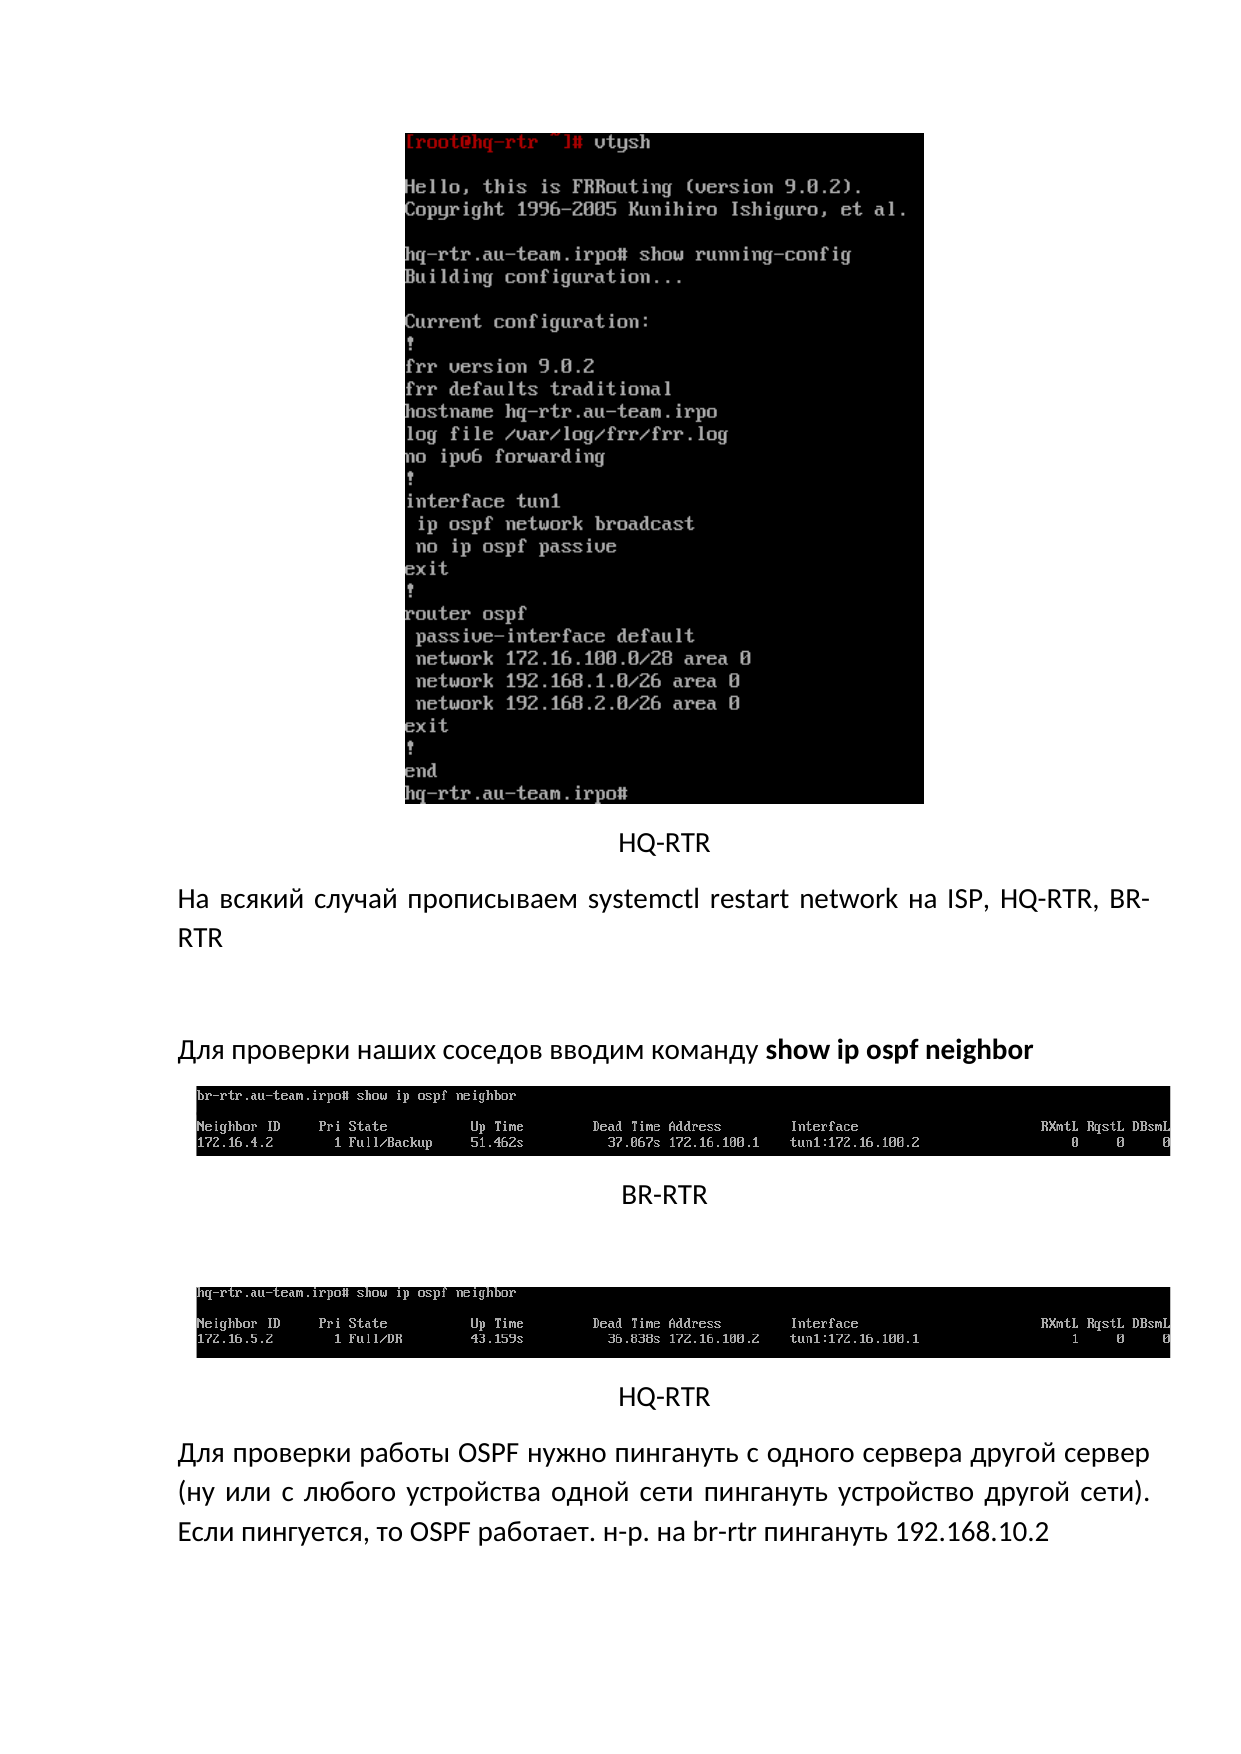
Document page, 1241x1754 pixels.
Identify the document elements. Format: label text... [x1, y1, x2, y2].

text HQ-RTR [177, 1378, 1152, 1414]
text Для проверки работы OSPF нужно пингануть с одного сервера другой сервер (ну или с любого устройства одной сети пингануть устройство другой сети). Если пингуется, то OSPF работает. н-р. на br-rtr пингануть 192.168.10.2 [177, 1434, 1152, 1548]
picture [196, 1086, 1171, 1156]
picture [196, 1287, 1171, 1358]
picture [405, 133, 924, 804]
text Для проверки наших соседов вводим команду show ip ospf neighbor [177, 1031, 1152, 1067]
text На всякий случай прописываем systemctl restart network на ISP, HQ-RTR, BR-RTR [177, 880, 1152, 955]
text BR-RTR [177, 1176, 1152, 1211]
text HQ-RTR [177, 824, 1152, 860]
